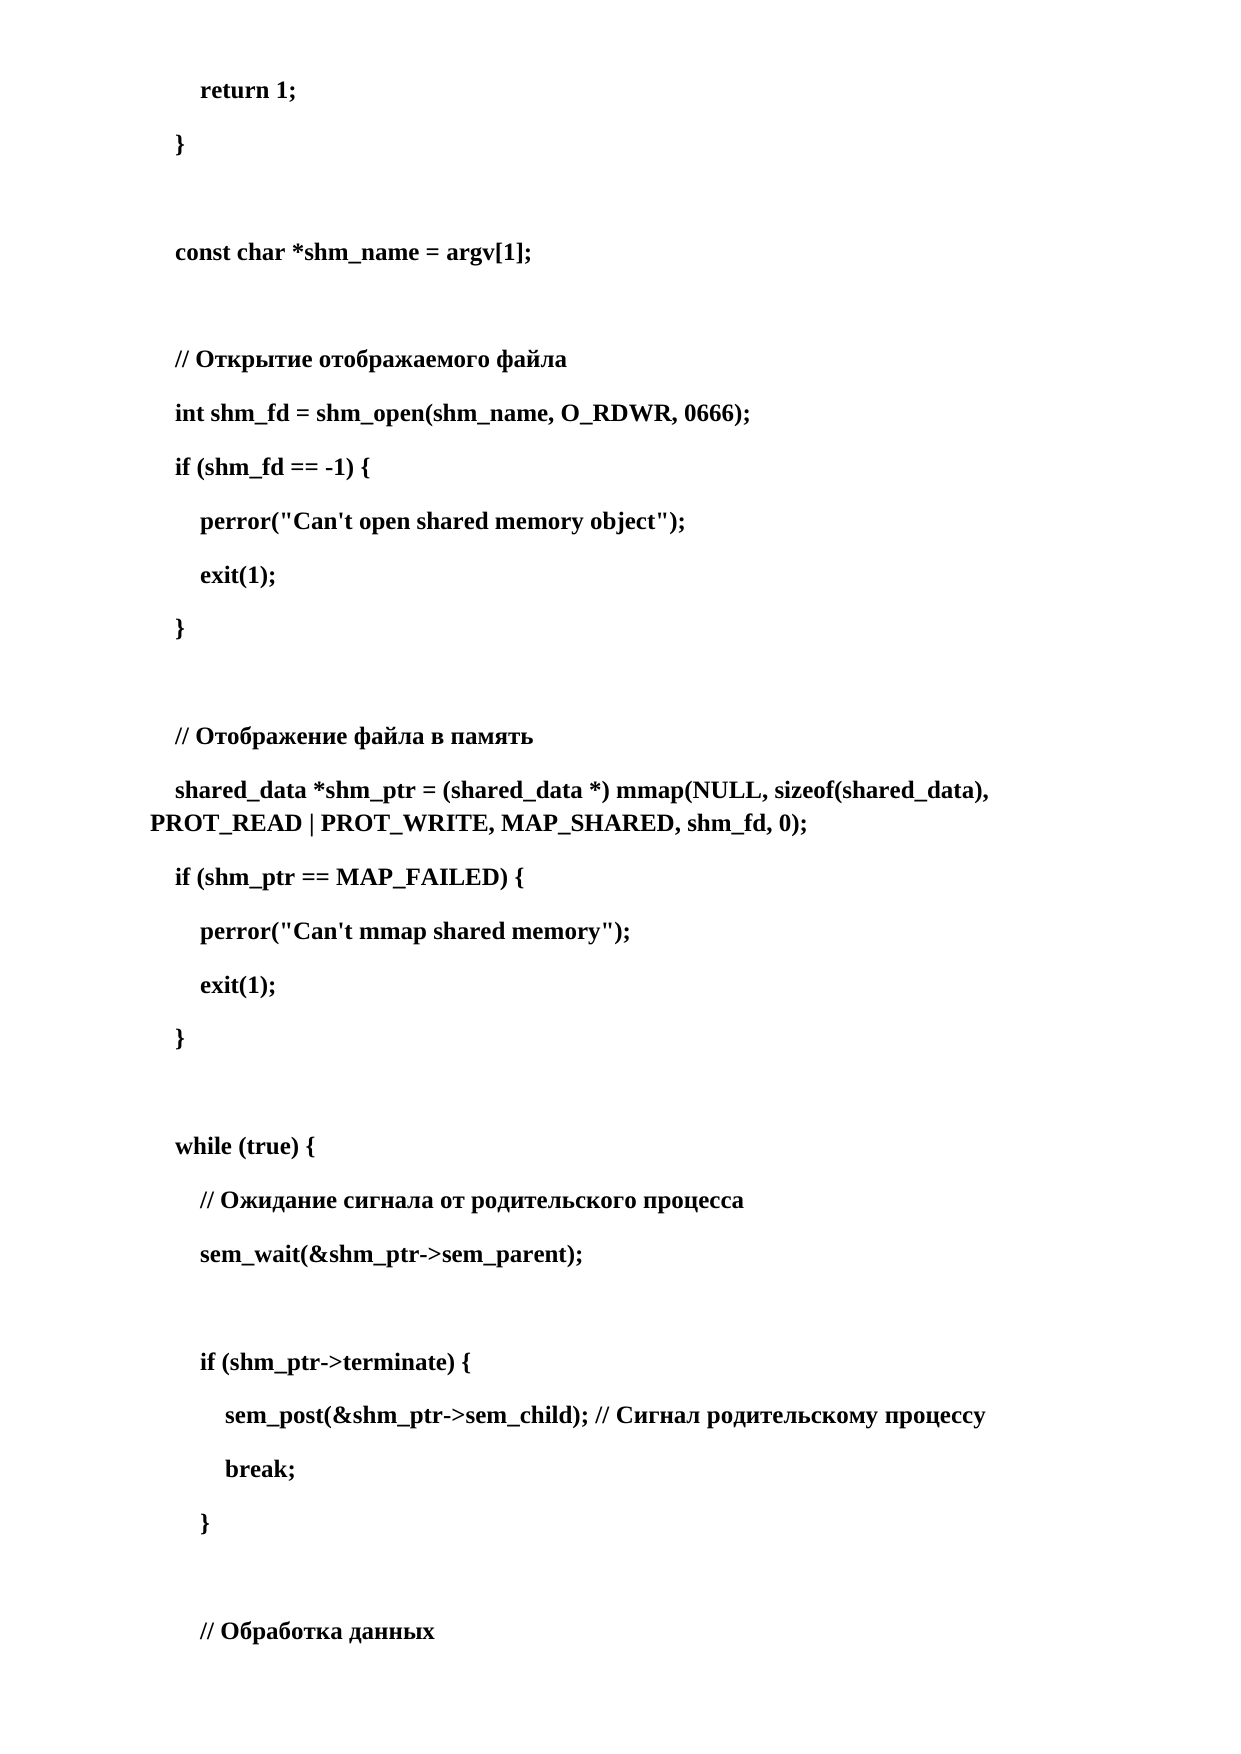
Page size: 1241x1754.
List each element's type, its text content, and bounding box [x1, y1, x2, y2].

text // Отображение файла в память [150, 721, 1147, 750]
text exit(1); [150, 560, 1147, 588]
text // Открытие отображаемого файла [150, 344, 1147, 373]
text } [150, 1508, 1147, 1537]
text sem_wait(&shm_ptr->sem_parent); [150, 1239, 1147, 1268]
text } [150, 1023, 1147, 1052]
text // Обработка данных [150, 1616, 1147, 1645]
text if (shm_fd == -1) { [150, 452, 1147, 481]
text shared_data *shm_ptr = (shared_data *) mmap(NULL, sizeof(shared_data), PROT_READ | PROT_WRITE, MAP_SHARED, shm_fd, 0); [150, 775, 1147, 837]
text int shm_fd = shm_open(shm_name, O_RDWR, 0666); [150, 398, 1147, 427]
text break; [150, 1454, 1147, 1483]
text exit(1); [150, 970, 1147, 998]
text sem_post(&shm_ptr->sem_child); // Сигнал родительскому процессу [150, 1401, 1147, 1429]
text perror("Can't open shared memory object"); [150, 506, 1147, 534]
text } [150, 129, 1147, 158]
text perror("Can't mmap shared memory"); [150, 916, 1147, 944]
text while (true) { [150, 1131, 1147, 1160]
text if (shm_ptr->terminate) { [150, 1347, 1147, 1375]
text // Ожидание сигнала от родительского процесса [150, 1185, 1147, 1214]
text if (shm_ptr == MAP_FAILED) { [150, 862, 1147, 891]
text const char *shm_name = argv[1]; [150, 237, 1147, 265]
text } [150, 613, 1147, 642]
text return 1; [150, 75, 1147, 104]
